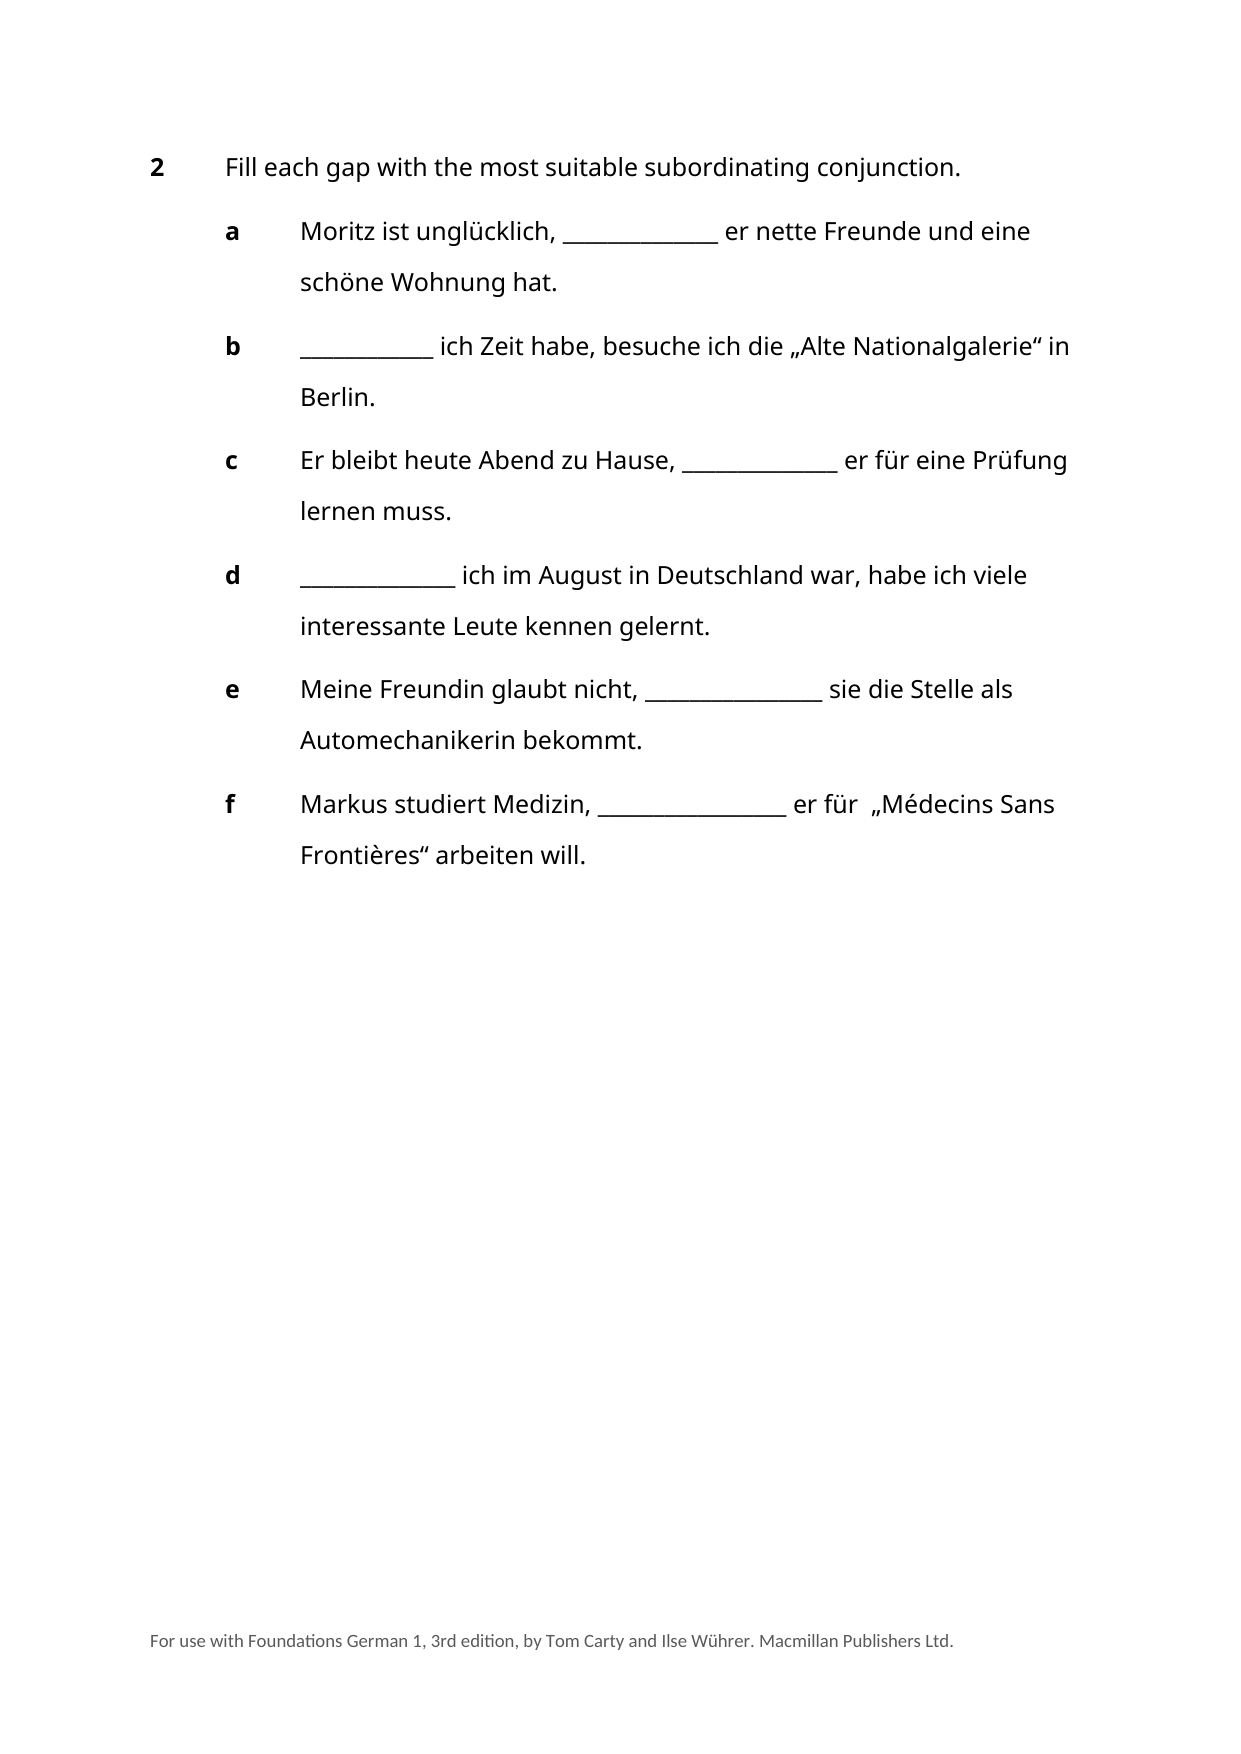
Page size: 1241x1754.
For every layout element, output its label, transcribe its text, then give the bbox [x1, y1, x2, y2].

text d ______________ ich im August in Deutschland war, habe ich viele interessante Leute kennen gelernt. [225, 557, 1090, 642]
text b ____________ ich Zeit habe, besuche ich die „Alte Nationalgalerie“ in Berlin. [225, 328, 1090, 413]
text f Markus studiert Medizin, _________________ er für „Médecins Sans Frontières“ arbeiten will. [225, 786, 1090, 872]
text c Er bleibt heute Abend zu Hause, ______________ er für eine Prüfung lernen muss. [225, 443, 1090, 528]
text e Meine Freundin glaubt nicht, ________________ sie die Stelle als Automechanikerin bekommt. [225, 672, 1090, 757]
text a Moritz ist unglücklich, ______________ er nette Freunde und eine schöne Wohnung hat. [225, 213, 1090, 299]
text 2 Fill each gap with the most suitable subordinating conjunction. [150, 150, 1090, 184]
